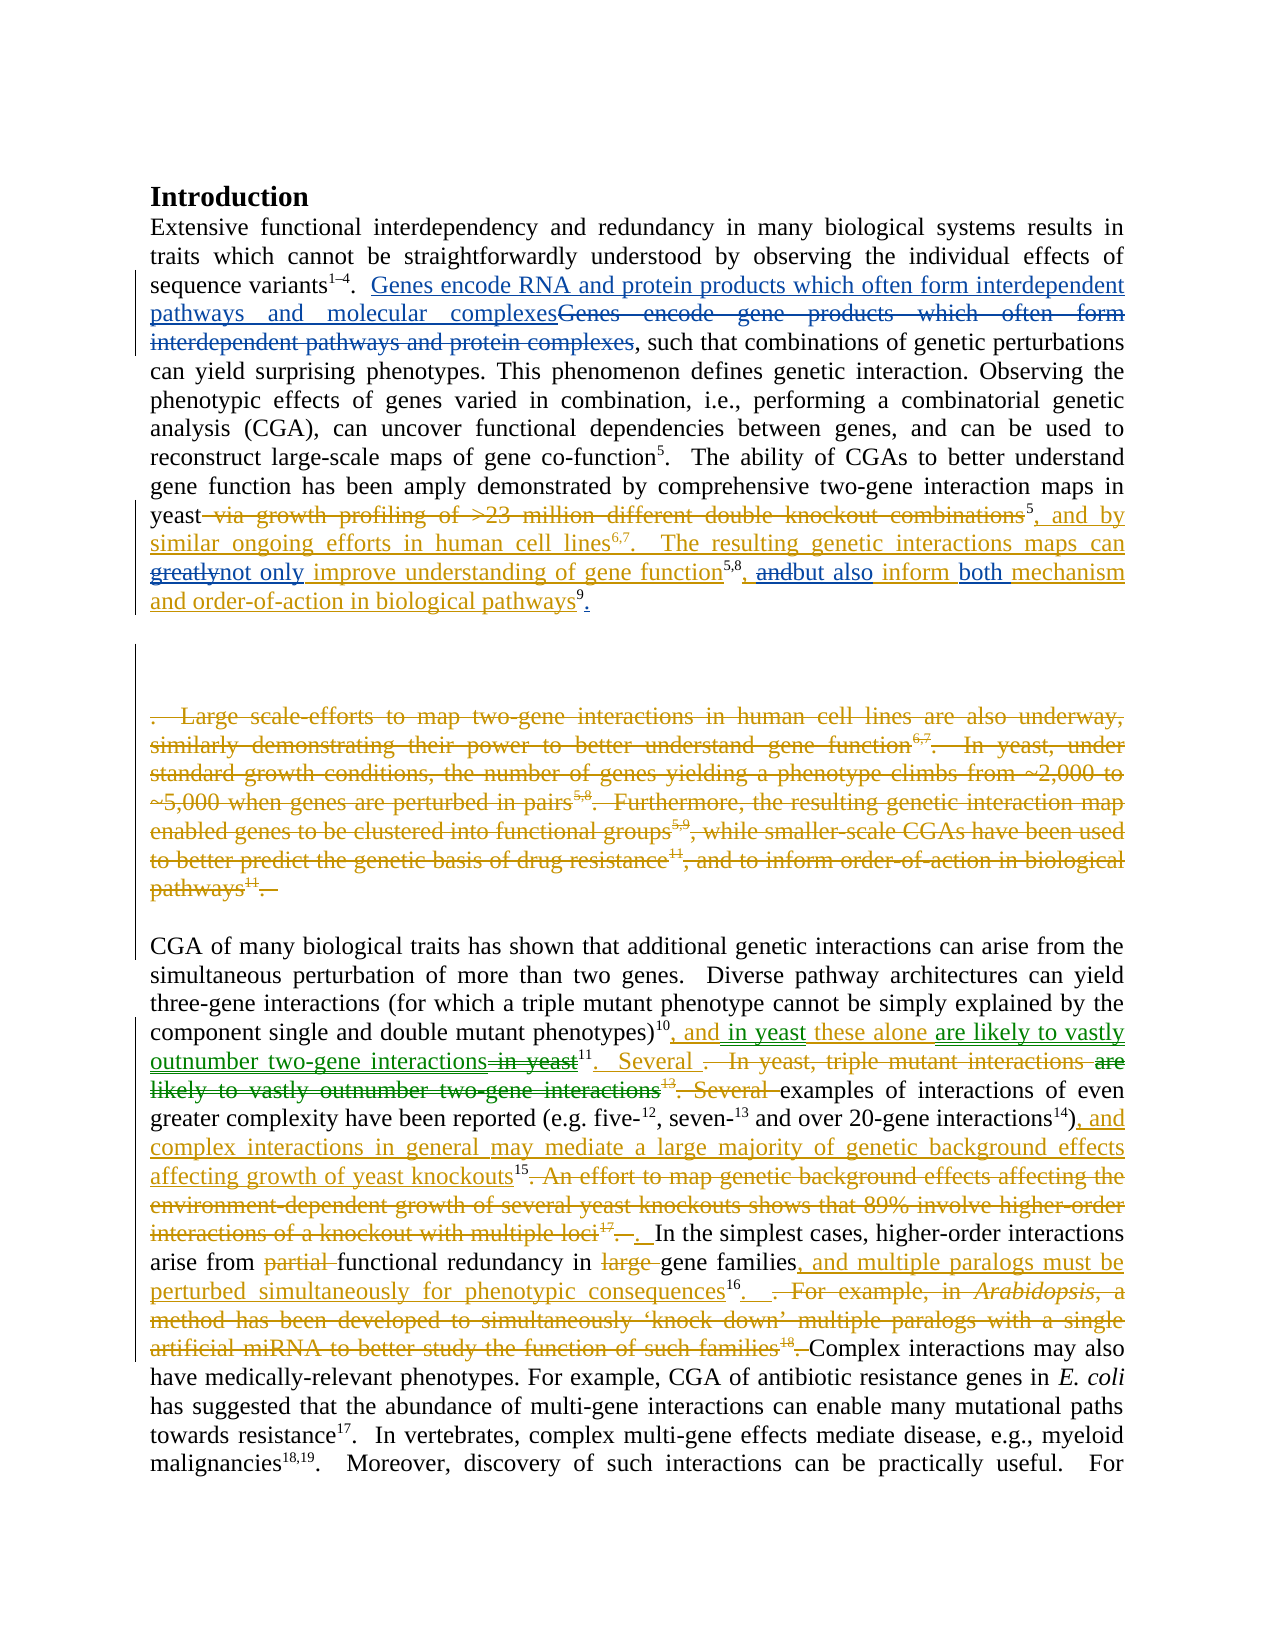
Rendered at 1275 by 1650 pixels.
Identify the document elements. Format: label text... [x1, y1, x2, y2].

text Introduction [150, 179, 1125, 212]
text Extensive functional interdependency and redundancy in many biological systems results in traits which cannot be straightforwardly understood by observing the individual effects of sequence variants1–4. , such that combinations of genetic perturbations can yield surprising phenotypes. This phenomenon defines genetic interaction. Observing the phenotypic effects of genes varied in combination, i.e., performing a combinatorial genetic analysis (CGA), can uncover functional dependencies between genes, and can be used to reconstruct large-scale maps of gene co-function5. The ability of CGAs to better understand gene function has been amply demonstrated by comprehensive two-gene interaction maps in yeast55,89 [150, 212, 1125, 553]
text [150, 1322, 1125, 1477]
text Extensive functional interdependency and redundancy in many biological systems results in traits which cannot be straightforwardly understood by observing the individual effects of sequence variants1–4. , such that combinations of genetic perturbations can yield surprising phenotypes. This phenomenon defines genetic interaction. Observing the phenotypic effects of genes varied in combination, i.e., performing a combinatorial genetic analysis (CGA), can uncover functional dependencies between genes, and can be used to reconstruct large-scale maps of gene co-function5. The ability of CGAs to better understand gene function has been amply demonstrated by comprehensive two-gene interaction maps in yeast55,89 [150, 555, 1125, 615]
